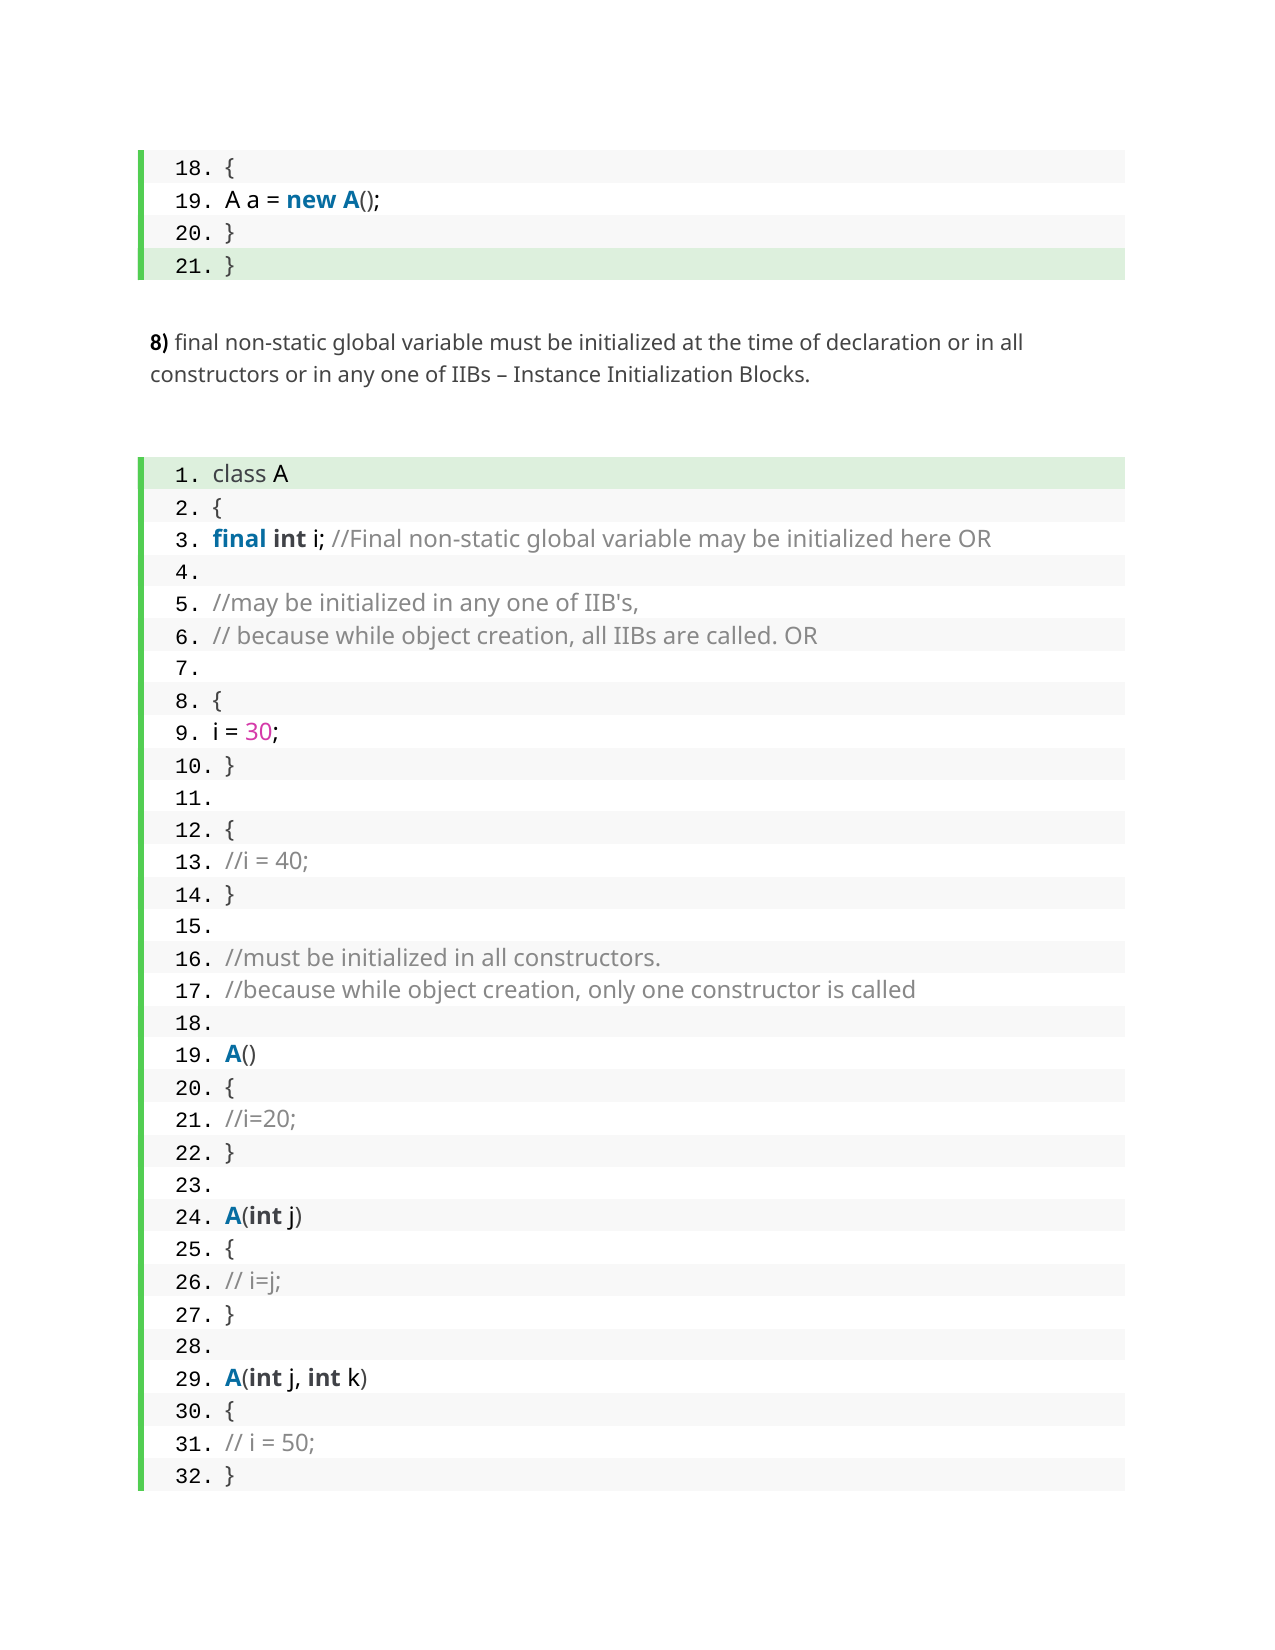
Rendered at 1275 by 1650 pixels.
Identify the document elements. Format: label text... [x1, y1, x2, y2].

list } [144, 1296, 1125, 1329]
text 8) final non-static global variable must be initialized at the time of declaration or in all constructors or in any one of IIBs – Instance Initialization Blocks. [150, 327, 1125, 389]
list } [144, 1458, 1125, 1491]
list //i = 40; [144, 844, 1125, 877]
list { [144, 1069, 1125, 1102]
list A(int j, int k) [144, 1360, 1125, 1393]
list } [144, 1135, 1125, 1167]
list } [144, 248, 1125, 280]
list { [144, 1231, 1125, 1264]
list //must be initialized in all constructors. [144, 941, 1125, 973]
list i = 30; [144, 715, 1125, 748]
list // i = 50; [144, 1426, 1125, 1458]
list final int i; //Final non-static global variable may be initialized here OR [144, 522, 1125, 555]
list // because while object creation, all IIBs are called. OR [144, 618, 1125, 651]
list } [144, 877, 1125, 909]
list { [144, 1393, 1125, 1426]
list A() [144, 1037, 1125, 1069]
list class A [144, 457, 1125, 489]
list //i=20; [144, 1102, 1125, 1135]
list { [144, 682, 1125, 715]
list { [144, 811, 1125, 844]
list } [144, 215, 1125, 248]
list A(int j) [144, 1199, 1125, 1231]
list { [144, 150, 1125, 183]
list //may be initialized in any one of IIB's, [144, 586, 1125, 618]
list //because while object creation, only one constructor is called [144, 973, 1125, 1006]
list } [144, 748, 1125, 780]
list A a = new A(); [144, 183, 1125, 215]
list { [144, 489, 1125, 522]
list // i=j; [144, 1264, 1125, 1296]
